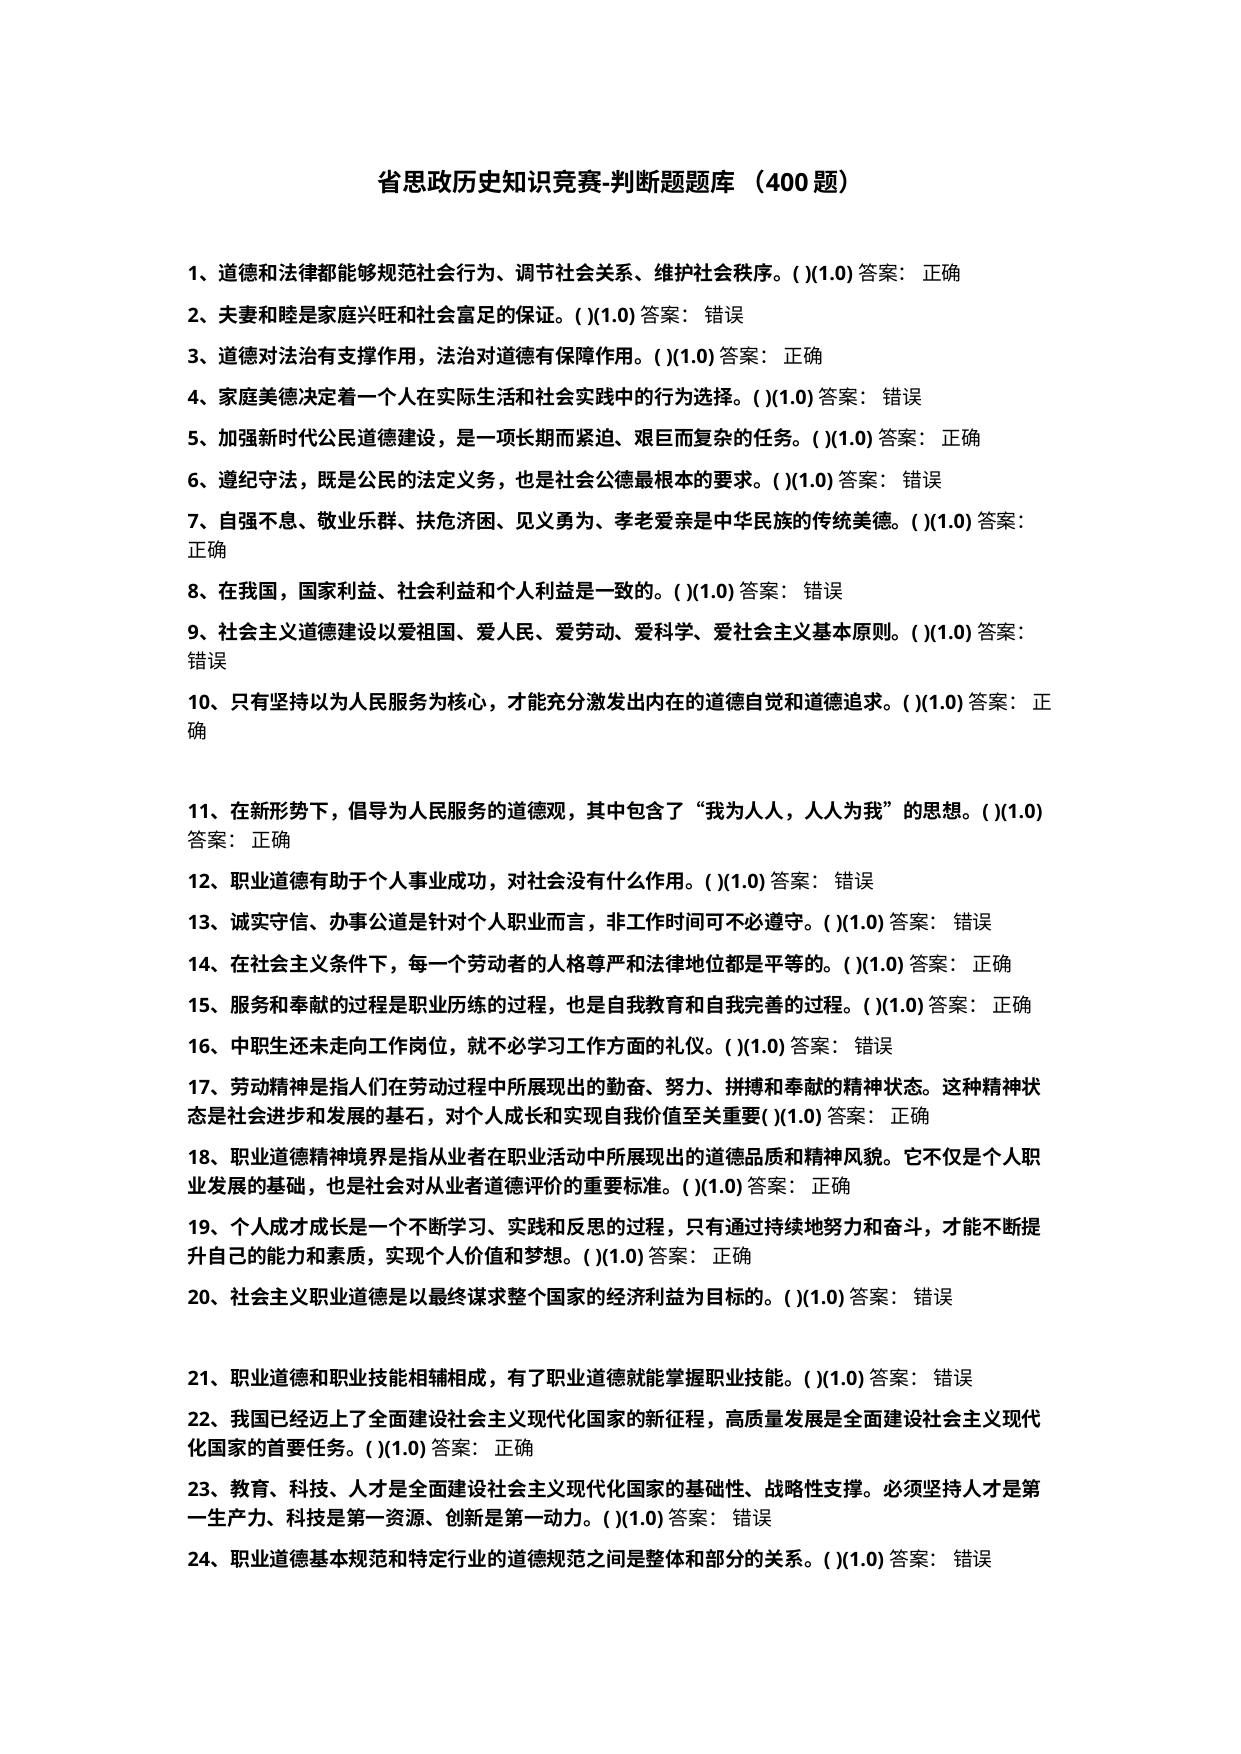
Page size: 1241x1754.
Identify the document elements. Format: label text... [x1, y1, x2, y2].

text 10、只有坚持以为人民服务为核心，才能充分激发出内在的道德自觉和道德追求。( )(1.0) 答案： 正确 [187, 686, 1053, 744]
text 14、在社会主义条件下，每一个劳动者的人格尊严和法律地位都是平等的。( )(1.0) 答案： 正确 [187, 948, 1053, 977]
text 省思政历史知识竞赛-判断题题库 （400题） [187, 162, 1053, 199]
text 24、职业道德基本规范和特定行业的道德规范之间是整体和部分的关系。( )(1.0) 答案： 错误 [187, 1544, 1053, 1573]
text 12、职业道德有助于个人事业成功，对社会没有什么作用。( )(1.0) 答案： 错误 [187, 866, 1053, 894]
text 18、职业道德精神境界是指从业者在职业活动中所展现出的道德品质和精神风貌。它不仅是个人职业发展的基础，也是社会对从业者道德评价的重要标准。( )(1.0) 答案： 正确 [187, 1142, 1053, 1199]
text 23、教育、科技、人才是全面建设社会主义现代化国家的基础性、战略性支撑。必须坚持人才是第一生产力、科技是第一资源、创新是第一动力。( )(1.0) 答案： 错误 [187, 1474, 1053, 1531]
text 11、在新形势下，倡导为人民服务的道德观，其中包含了“我为人人，人人为我”的思想。( )(1.0) 答案： 正确 [187, 796, 1053, 853]
text 20、社会主义职业道德是以最终谋求整个国家的经济利益为目标的。( )(1.0) 答案： 错误 [187, 1282, 1053, 1311]
text 16、中职生还未走向工作岗位，就不必学习工作方面的礼仪。( )(1.0) 答案： 错误 [187, 1031, 1053, 1059]
text 8、在我国，国家利益、社会利益和个人利益是一致的。( )(1.0) 答案： 错误 [187, 575, 1053, 604]
text 21、职业道德和职业技能相辅相成，有了职业道德就能掌握职业技能。( )(1.0) 答案： 错误 [187, 1363, 1053, 1391]
text 2、夫妻和睦是家庭兴旺和社会富足的保证。( )(1.0) 答案： 错误 [187, 299, 1053, 328]
text 22、我国已经迈上了全面建设社会主义现代化国家的新征程，高质量发展是全面建设社会主义现代化国家的首要任务。( )(1.0) 答案： 正确 [187, 1404, 1053, 1461]
text 7、自强不息、敬业乐群、扶危济困、见义勇为、孝老爱亲是中华民族的传统美德。( )(1.0) 答案： 正确 [187, 505, 1053, 563]
text 5、加强新时代公民道德建设，是一项长期而紧迫、艰巨而复杂的任务。( )(1.0) 答案： 正确 [187, 423, 1053, 452]
text 17、劳动精神是指人们在劳动过程中所展现出的勤奋、努力、拼搏和奉献的精神状态。这种精神状态是社会进步和发展的基石，对个人成长和实现自我价值至关重要( )(1.0) 答案： 正确 [187, 1072, 1053, 1129]
text 6、遵纪守法，既是公民的法定义务，也是社会公德最根本的要求。( )(1.0) 答案： 错误 [187, 464, 1053, 493]
text 13、诚实守信、办事公道是针对个人职业而言，非工作时间可不必遵守。( )(1.0) 答案： 错误 [187, 907, 1053, 936]
text 15、服务和奉献的过程是职业历练的过程，也是自我教育和自我完善的过程。( )(1.0) 答案： 正确 [187, 989, 1053, 1018]
text 1、道德和法律都能够规范社会行为、调节社会关系、维护社会秩序。( )(1.0) 答案： 正确 [187, 258, 1053, 287]
text 4、家庭美德决定着一个人在实际生活和社会实践中的行为选择。( )(1.0) 答案： 错误 [187, 382, 1053, 410]
text 3、道德对法治有支撑作用，法治对道德有保障作用。( )(1.0) 答案： 正确 [187, 340, 1053, 369]
text 9、社会主义道德建设以爱祖国、爱人民、爱劳动、爱科学、爱社会主义基本原则。( )(1.0) 答案： 错误 [187, 616, 1053, 674]
text 19、个人成才成长是一个不断学习、实践和反思的过程，只有通过持续地努力和奋斗，才能不断提升自己的能力和素质，实现个人价值和梦想。( )(1.0) 答案： 正确 [187, 1212, 1053, 1269]
